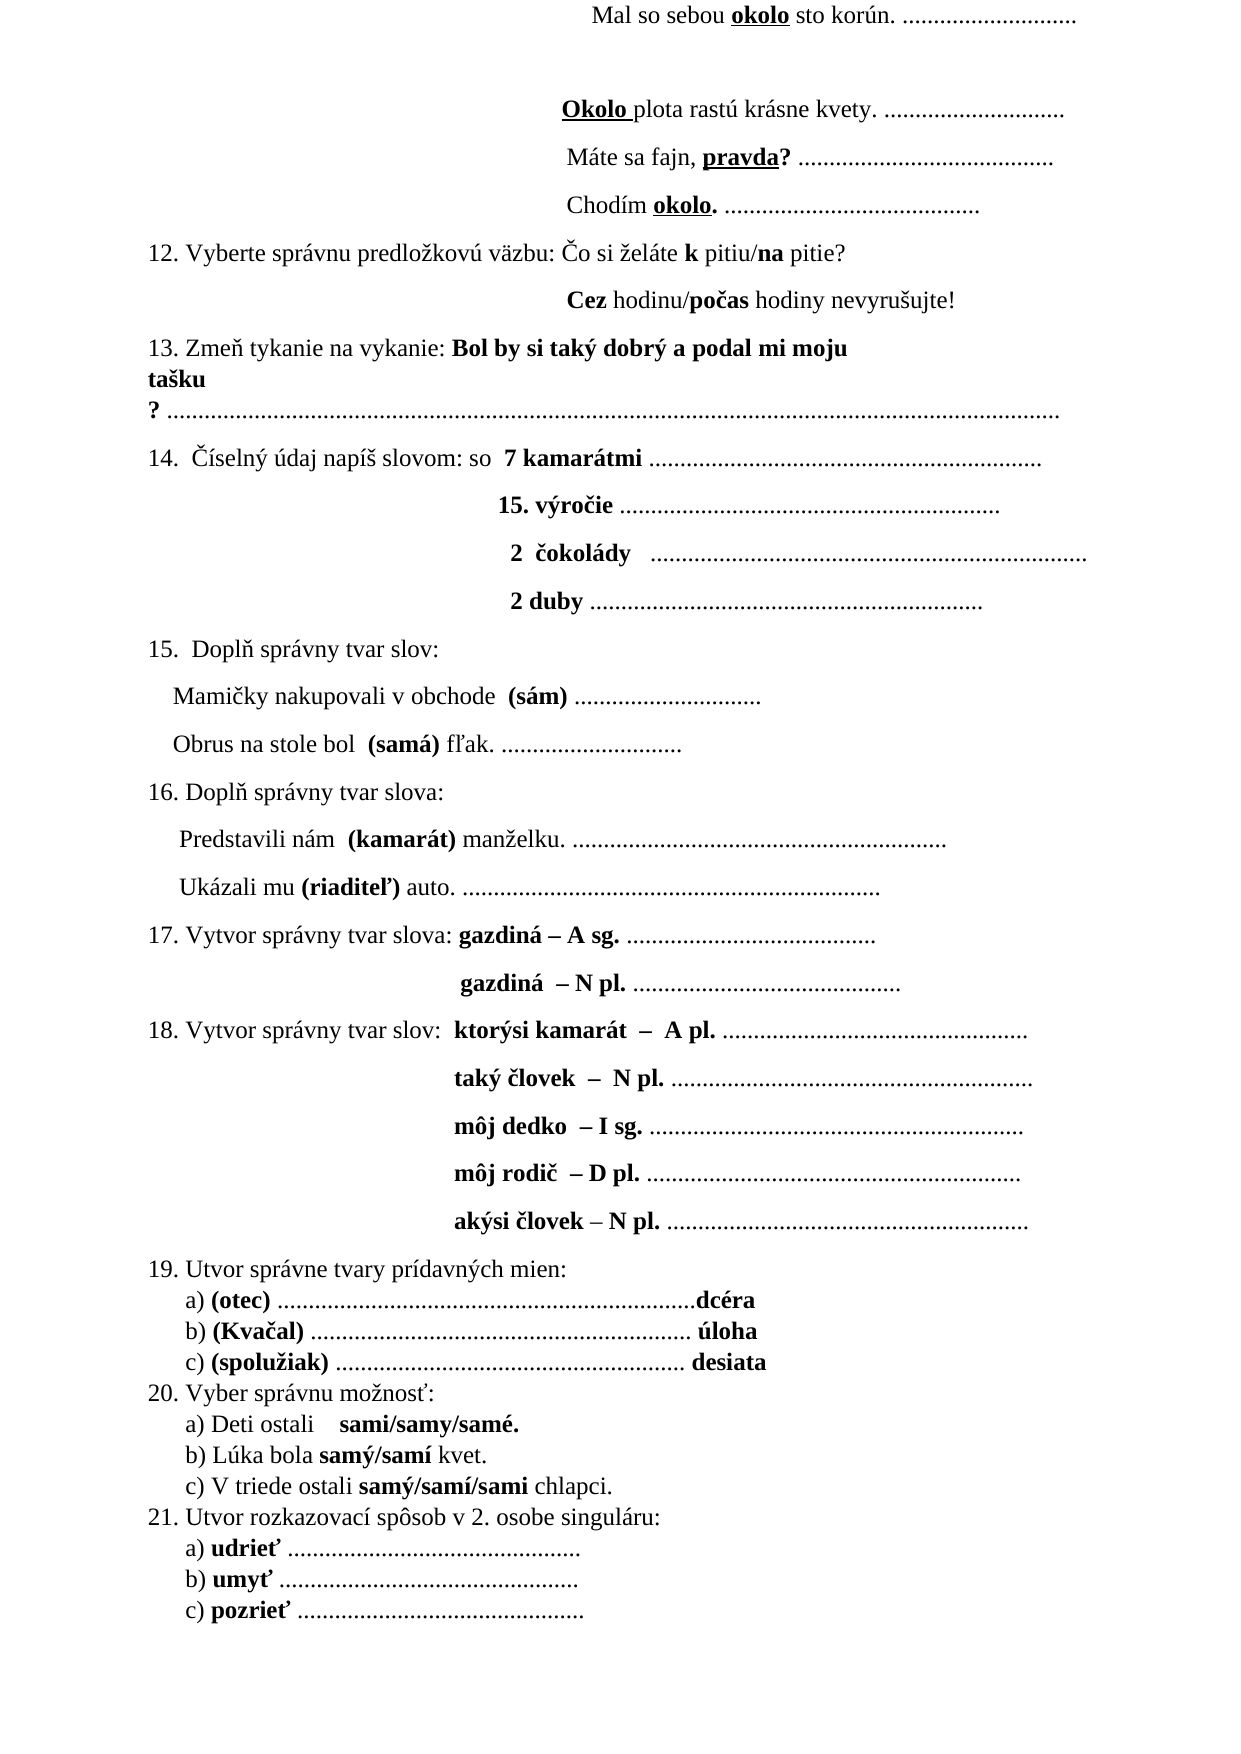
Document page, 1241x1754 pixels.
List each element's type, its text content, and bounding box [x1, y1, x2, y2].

text Mal so sebou okolo sto korún. ............................ [148, 0, 1093, 29]
text a) udrieť ............................................... [148, 1533, 1093, 1562]
text 19. Utvor správne tvary prídavných mien: [148, 1254, 1093, 1283]
text b) Lúka bola samý/samí kvet. [148, 1440, 1093, 1469]
text môj dedko – I sg. ............................................................ [148, 1111, 1093, 1139]
text 17. Vytvor správny tvar slova: gazdiná – A sg. ........................................ [148, 920, 1093, 949]
text 2 čokolády ...................................................................... [148, 538, 1093, 567]
text Cez hodinu/počas hodiny nevyrušujte! [148, 285, 1093, 314]
text 13. Zmeň tykanie na vykanie: Bol by si taký dobrý a podal mi moju tašku? ............................................................................................................................................... [148, 333, 1093, 424]
text Ukázali mu (riaditeľ) auto. ................................................................... [148, 872, 1093, 901]
text Mamičky nakupovali v obchode (sám) .............................. [148, 681, 1093, 710]
text akýsi človek – N pl. .......................................................... [148, 1206, 1093, 1235]
text a) Deti ostali sami/samy/samé. [148, 1409, 1093, 1438]
text gazdiná – N pl. ........................................... [148, 968, 1093, 996]
text a) (otec) ...................................................................dcéra [148, 1285, 1093, 1314]
text 15. výročie ............................................................. [148, 491, 1093, 519]
text b) umyť ................................................ [148, 1564, 1093, 1593]
text b) (Kvačal) ............................................................. úloha [148, 1316, 1093, 1345]
text c) V triede ostali samý/samí/sami chlapci. [148, 1471, 1093, 1500]
text c) pozrieť .............................................. [148, 1595, 1093, 1624]
text 20. Vyber správnu možnosť: [148, 1378, 1093, 1407]
text môj rodič – D pl. ............................................................ [148, 1158, 1093, 1187]
text 2 duby ............................................................... [148, 586, 1093, 615]
text 14. Číselný údaj napíš slovom: so 7 kamarátmi ............................................................... [148, 443, 1093, 472]
text Chodím okolo. ......................................... [148, 190, 1093, 219]
text Predstavili nám (kamarát) manželku. ............................................................ [148, 824, 1093, 853]
text taký človek – N pl. .......................................................... [148, 1063, 1093, 1092]
text 16. Doplň správny tvar slova: [148, 777, 1093, 806]
text 15. Doplň správny tvar slov: [148, 634, 1093, 662]
text Obrus na stole bol (samá) fľak. ............................. [148, 729, 1093, 758]
text Okolo plota rastú krásne kvety. ............................. [148, 94, 1093, 123]
text 12. Vyberte správnu predložkovú väzbu: Čo si želáte k pitiu/na pitie? [148, 238, 1093, 266]
text 21. Utvor rozkazovací spôsob v 2. osobe singuláru: [148, 1502, 1093, 1531]
text 18. Vytvor správny tvar slov: ktorýsi kamarát – A pl. ................................................. [148, 1015, 1093, 1044]
text c) (spolužiak) ........................................................ desiata [148, 1347, 1093, 1376]
text Máte sa fajn, pravda? ......................................... [148, 142, 1093, 171]
